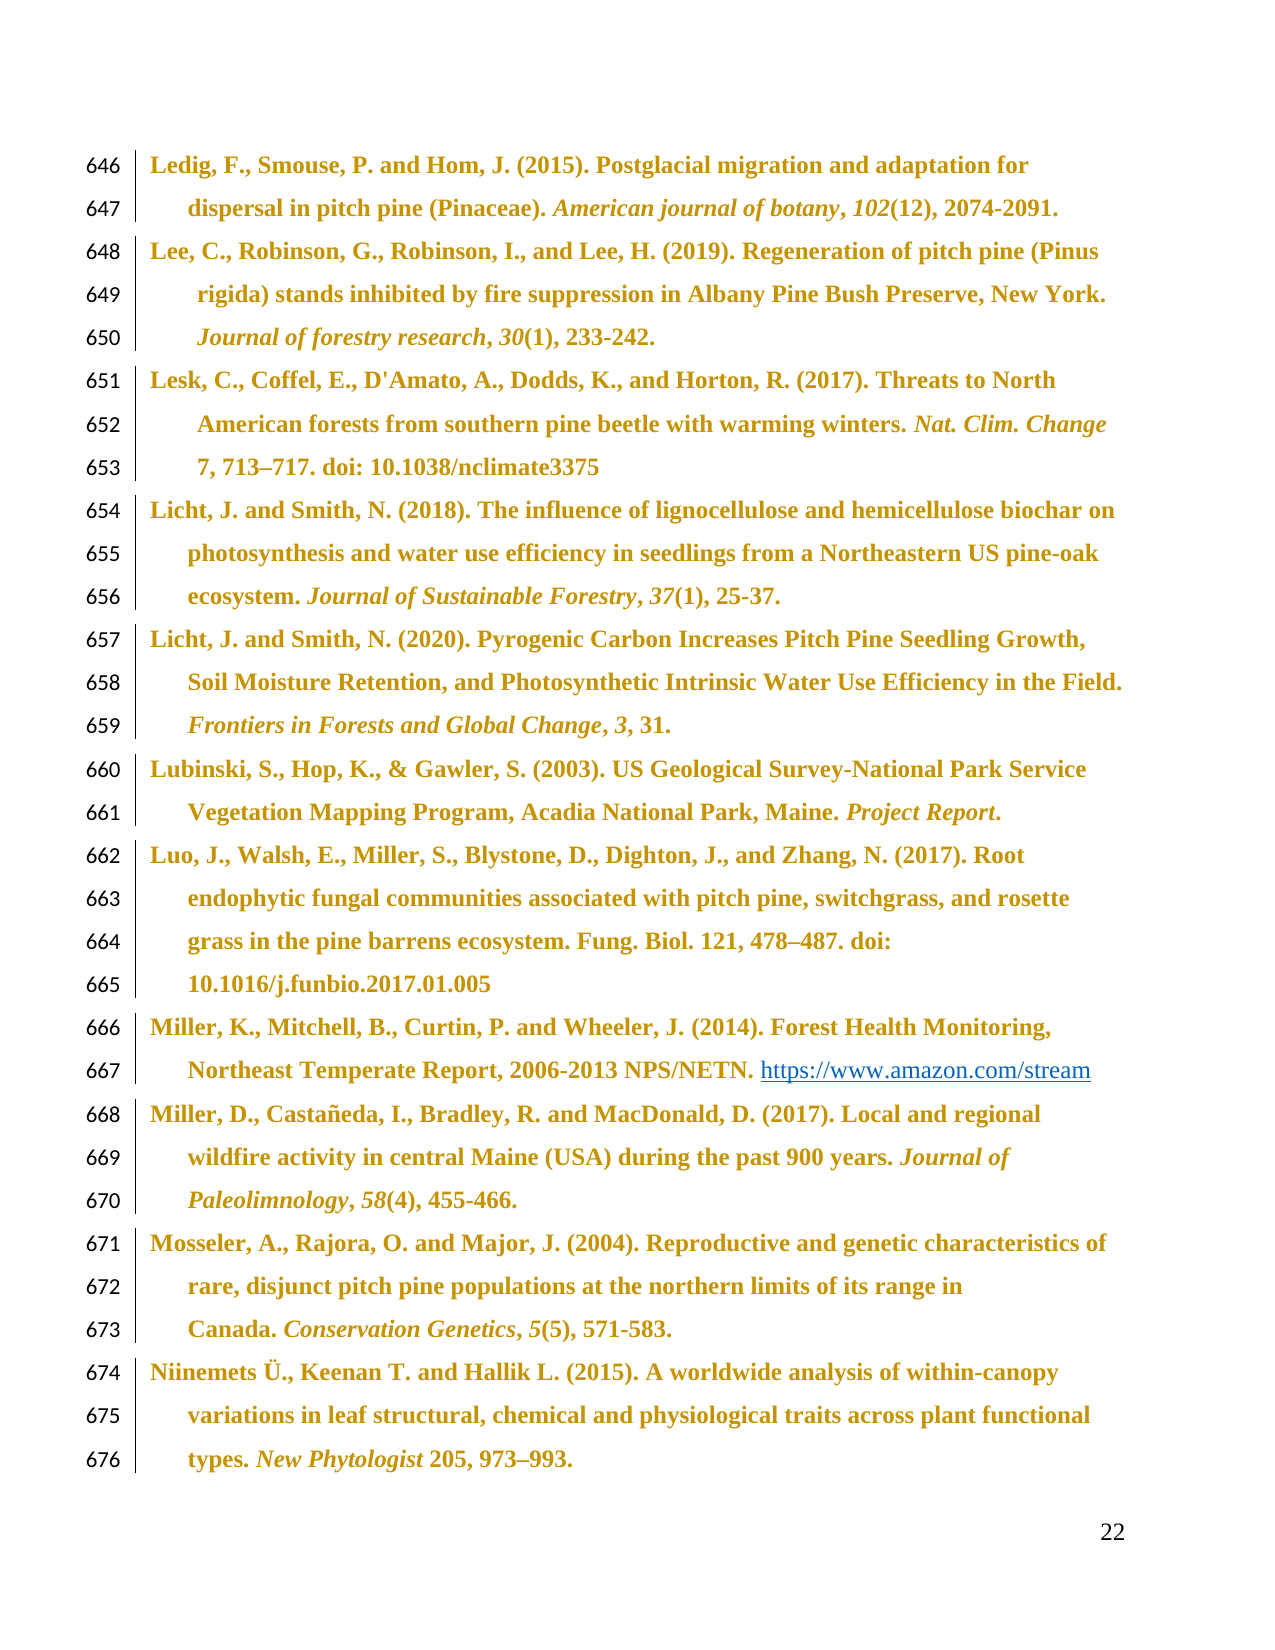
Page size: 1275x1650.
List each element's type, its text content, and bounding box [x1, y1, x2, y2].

list Niinemets Ü., Keenan T. and Hallik L. (2015). A worldwide analysis of within-canopy variations in leaf structural, chemical and physiological traits across plant functional types. New Phytologist 205, 973–993. [150, 1357, 1125, 1472]
list Miller, D., Castañeda, I., Bradley, R. and MacDonald, D. (2017). Local and regional wildfire activity in central Maine (USA) during the past 900 years. Journal of Paleolimnology, 58(4), 455-466. [150, 1099, 1125, 1214]
list Ledig, F., Smouse, P. and Hom, J. (2015). Postglacial migration and adaptation for dispersal in pitch pine (Pinaceae). American journal of botany, 102(12), 2074-2091. [150, 150, 1125, 222]
list Licht, J. and Smith, N. (2018). The influence of lignocellulose and hemicellulose biochar on photosynthesis and water use efficiency in seedlings from a Northeastern US pine-oak ecosystem. Journal of Sustainable Forestry, 37(1), 25-37. [150, 495, 1125, 610]
list Lubinski, S., Hop, K., & Gawler, S. (2003). US Geological Survey-National Park Service Vegetation Mapping Program, Acadia National Park, Maine. Project Report. [150, 754, 1125, 826]
list Mosseler, A., Rajora, O. and Major, J. (2004). Reproductive and genetic characteristics of rare, disjunct pitch pine populations at the northern limits of its range in Canada. Conservation Genetics, 5(5), 571-583. [150, 1228, 1125, 1343]
list Luo, J., Walsh, E., Miller, S., Blystone, D., Dighton, J., and Zhang, N. (2017). Root endophytic fungal communities associated with pitch pine, switchgrass, and rosette grass in the pine barrens ecosystem. Fung. Biol. 121, 478–487. doi: 10.1016/j.funbio.2017.01.005 [150, 840, 1125, 998]
list Licht, J. and Smith, N. (2020). Pyrogenic Carbon Increases Pitch Pine Seedling Growth, Soil Moisture Retention, and Photosynthetic Intrinsic Water Use Efficiency in the Field. Frontiers in Forests and Global Change, 3, 31. [150, 624, 1125, 739]
list Lee, C., Robinson, G., Robinson, I., and Lee, H. (2019). Regeneration of pitch pine (Pinus rigida) stands inhibited by fire suppression in Albany Pine Bush Preserve, New York. Journal of forestry research, 30(1), 233-242. [150, 236, 1125, 351]
list Miller, K., Mitchell, B., Curtin, P. and Wheeler, J. (2014). Forest Health Monitoring, Northeast Temperate Report, 2006-2013 NPS/NETN. https://www.amazon.com/stream [150, 1012, 1125, 1084]
list Lesk, C., Coffel, E., D'Amato, A., Dodds, K., and Horton, R. (2017). Threats to North American forests from southern pine beetle with warming winters. Nat. Clim. Change 7, 713–717. doi: 10.1038/nclimate3375 [150, 366, 1125, 481]
